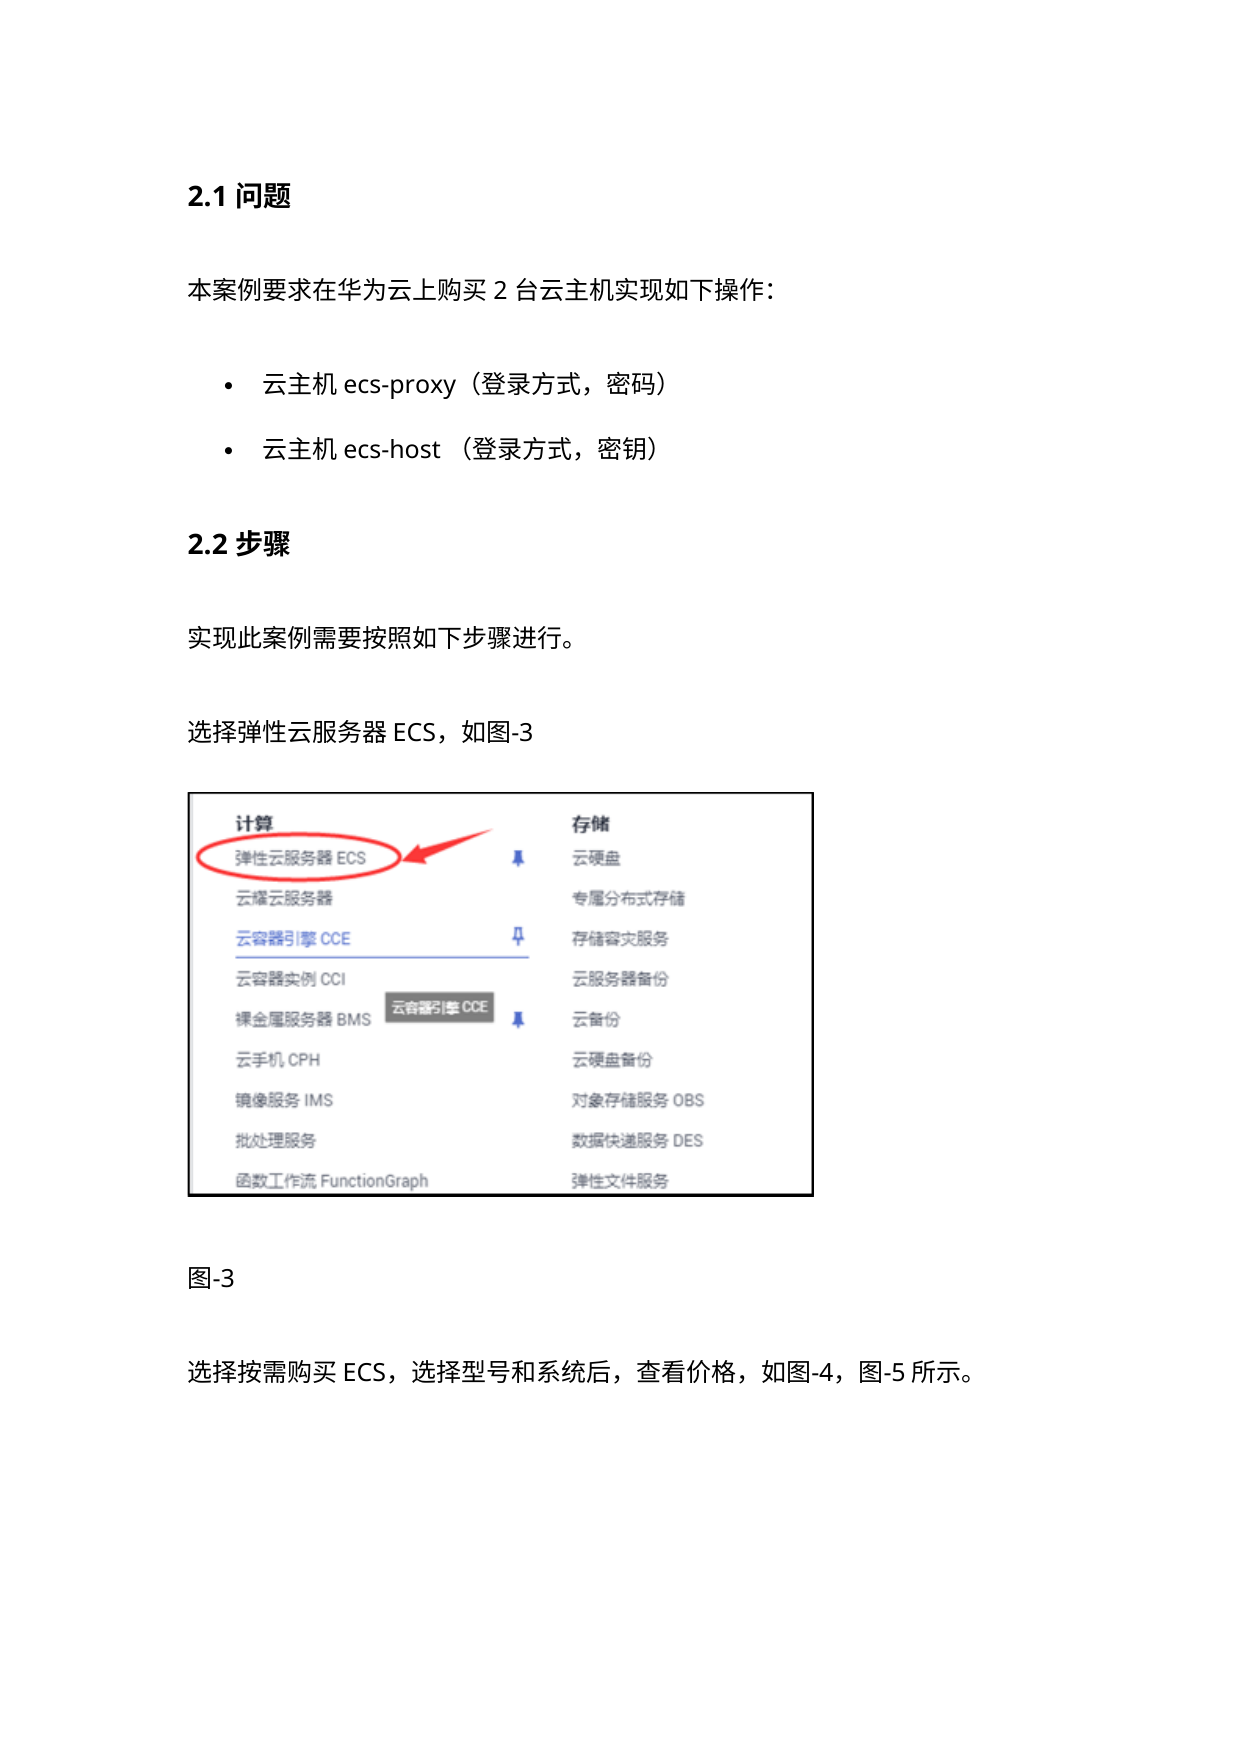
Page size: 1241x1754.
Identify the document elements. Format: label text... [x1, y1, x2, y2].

text 图-3 [187, 1244, 1053, 1309]
list 云主机 ecs-proxy（登录方式，密码） [225, 350, 1053, 415]
text 2.1 问题 [187, 162, 1053, 227]
text 本案例要求在华为云上购买 2 台云主机实现如下操作： [187, 256, 1053, 321]
text 选择弹性云服务器ECS，如图-3 [187, 698, 1053, 763]
list 云主机 ecs-host （登录方式，密钥） [225, 415, 1053, 480]
text 实现此案例需要按照如下步骤进行。 [187, 604, 1053, 669]
picture [187, 792, 814, 1197]
text 2.2 步骤 [187, 509, 1053, 574]
text 选择按需购买ECS，选择型号和系统后，查看价格，如图-4，图-5所示。 [187, 1338, 1053, 1403]
